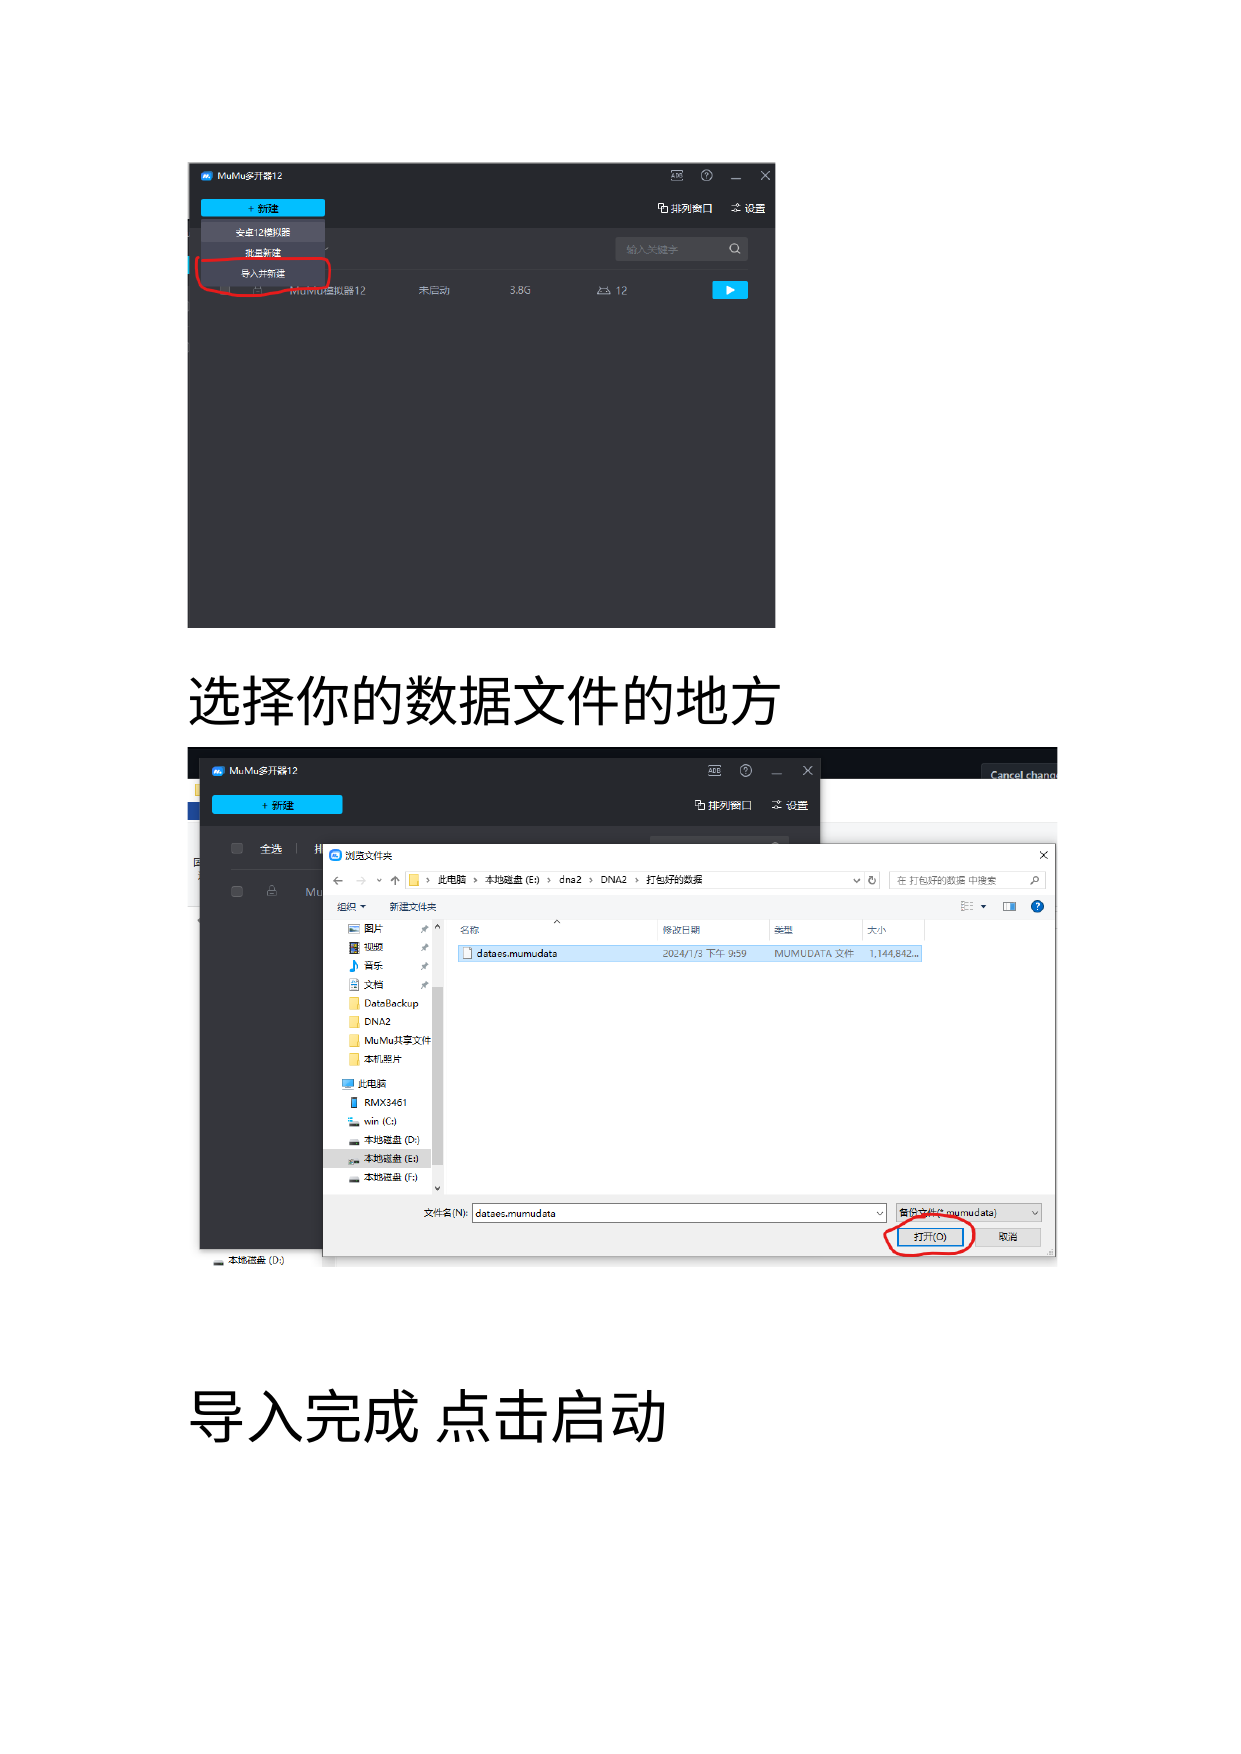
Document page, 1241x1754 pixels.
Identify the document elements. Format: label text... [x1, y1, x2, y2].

picture [187, 162, 776, 628]
text 导入完成 点击启动 [187, 1364, 1053, 1462]
picture [187, 747, 1058, 1267]
text 选择你的数据文件的地方 [187, 649, 1053, 747]
